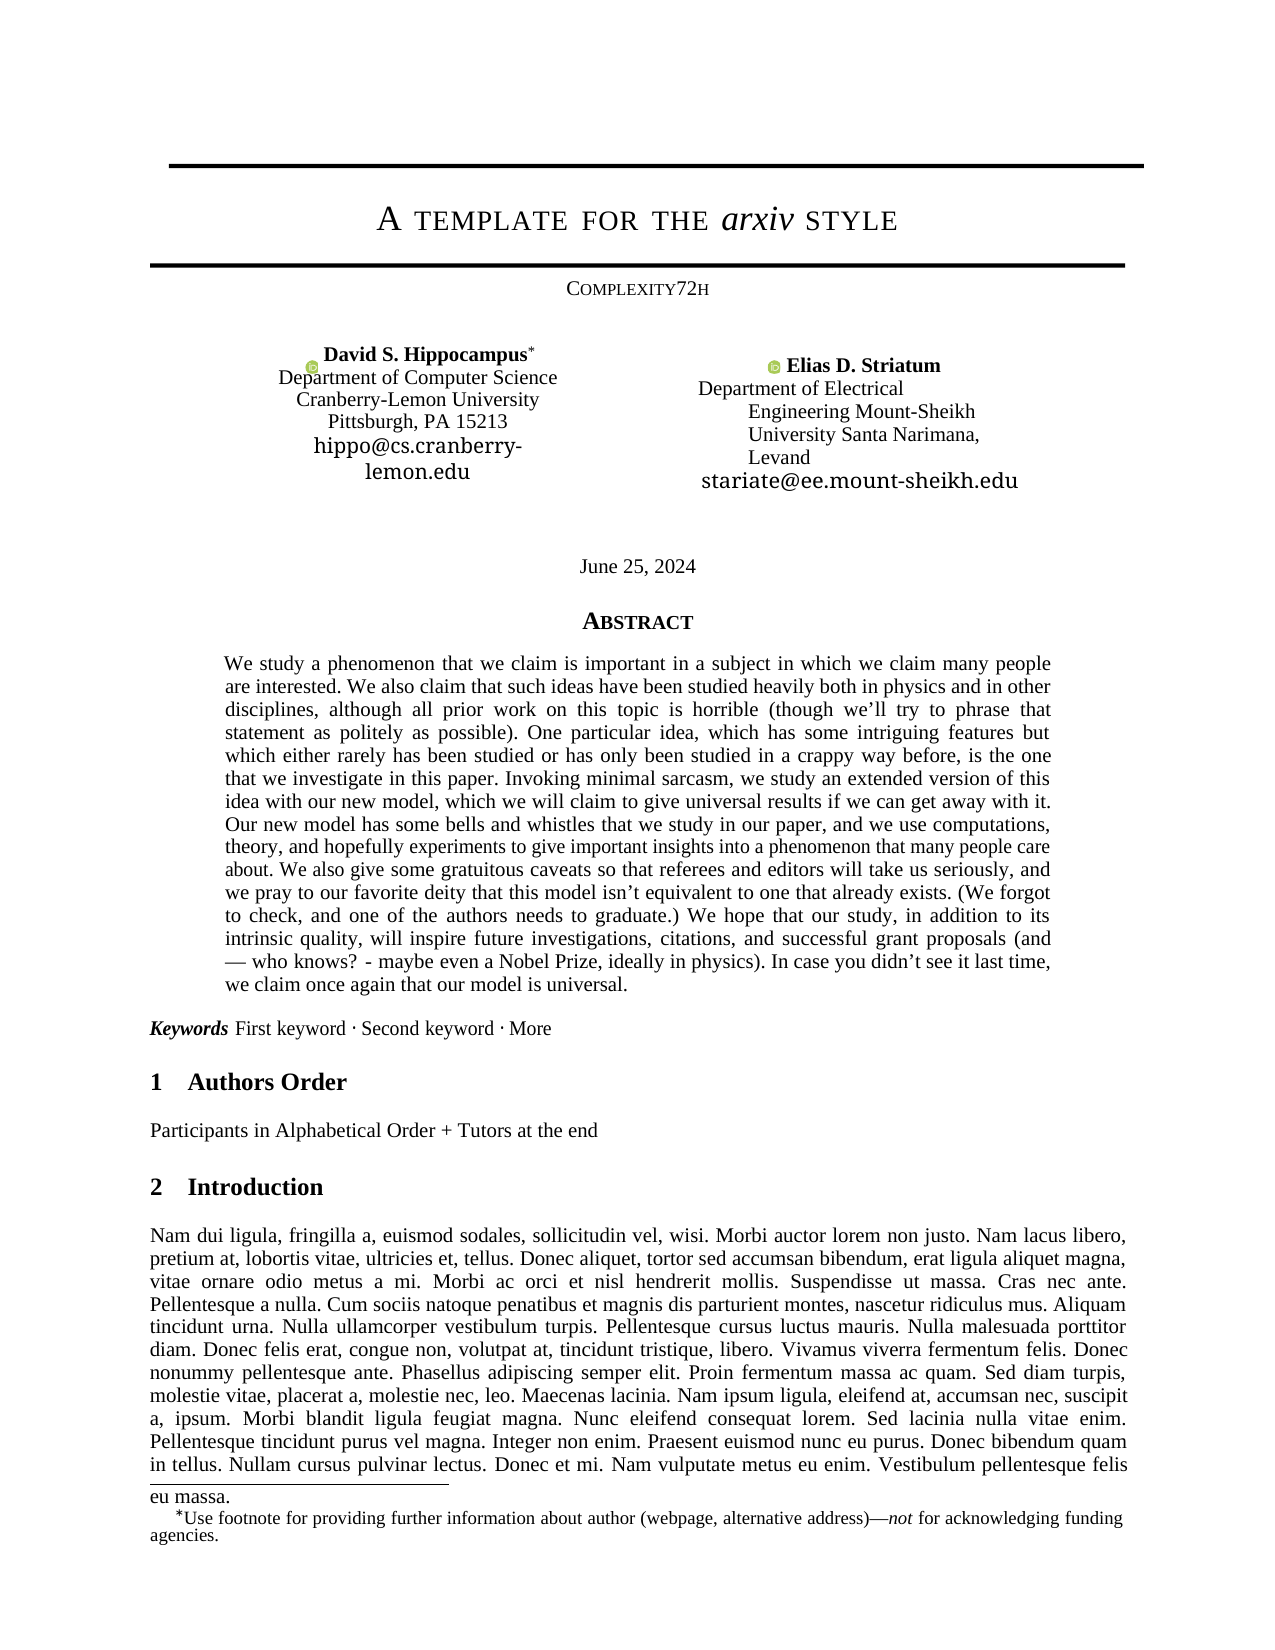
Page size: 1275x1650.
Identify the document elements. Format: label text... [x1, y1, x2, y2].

text ABSTRACT [286, 606, 990, 635]
text A TEMPLATE FOR THE arxiv STYLE [284, 198, 990, 238]
text ∗Use footnote for providing further information about author (webpage, alternative address)—not for acknowledging funding agencies. [150, 1508, 1126, 1546]
subtitle Authors Order [150, 1067, 1139, 1095]
text stariate@ee.mount-sheikh.edu [701, 469, 1139, 493]
text Nam dui ligula, fringilla a, euismod sodales, sollicitudin vel, wisi. Morbi auctor lorem non justo. Nam lacus libero, pretium at, lobortis vitae, ultricies et, tellus. Donec aliquet, tortor sed accumsan bibendum, erat ligula aliquet magna, vitae ornare odio metus a mi. Morbi ac orci et nisl hendrerit mollis. Suspendisse ut massa. Cras nec ante. Pellentesque a nulla. Cum sociis natoque penatibus et magnis dis parturient montes, nascetur ridiculus mus. Aliquam tincidunt urna. Nulla ullamcorper vestibulum turpis. Pellentesque cursus luctus mauris. Nulla malesuada porttitor diam. Donec felis erat, congue non, volutpat at, tincidunt tristique, libero. Vivamus viverra fermentum felis. Donec nonummy pellentesque ante. Phasellus adipiscing semper elit. Proin fermentum massa ac quam. Sed diam turpis, molestie vitae, placerat a, molestie nec, leo. Maecenas lacinia. Nam ipsum ligula, eleifend at, accumsan nec, suscipit a, ipsum. Morbi blandit ligula feugiat magna. Nunc eleifend consequat lorem. Sed lacinia nulla vitae enim. Pellentesque tincidunt purus vel magna. Integer non enim. Praesent euismod nunc eu purus. Donec bibendum quam in tellus. Nullam cursus pulvinar lectus. Donec et mi. Nam vulputate metus eu enim. Vestibulum pellentesque felis eu massa. [149, 1224, 1128, 1508]
picture [767, 360, 781, 374]
text Department of Electrical Engineering Mount-Sheikh University Santa Narimana, Levand [698, 377, 1010, 469]
text Keywords First keyword · Second keyword · More [149, 1013, 1139, 1041]
subtitle David S. Hippocampus* [288, 343, 570, 366]
picture [305, 360, 318, 374]
text Participants in Alphabetical Order + Tutors at the end [150, 1118, 1139, 1142]
text We study a phenomenon that we claim is important in a subject in which we claim many people are interested. We also claim that such ideas have been studied heavily both in physics and in other disciplines, although all prior work on this topic is horrible (though we’ll try to phrase that statement as politely as possible). One particular idea, which has some intriguing features but which either rarely has been studied or has only been studied in a crappy way before, is the one that we investigate in this paper. Invoking minimal sarcasm, we study an extended version of this idea with our new model, which we will claim to give universal results if we can get away with it. Our new model has some bells and whistles that we study in our paper, and we use computations, theory, and hopefully experiments to give important insights into a phenomenon that many people care about. We also give some gratuitous caveats so that referees and editors will take us seriously, and we pray to our favorite deity that this model isn’t equivalent to one that already exists. (We forgot to check, and one of the authors needs to graduate.) We hope that our study, in addition to its intrinsic quality, will inspire future investigations, citations, and successful grant proposals (and — who knows? - maybe even a Nobel Prize, ideally in physics). In case you didn’t see it last time, we claim once again that our model is universal. [224, 652, 1051, 996]
subtitle Elias D. Striatum [786, 354, 1139, 377]
text Department of Computer Science Cranberry-Lemon University Pittsburgh, PA 15213 hippo@cs.cranberry-lemon.edu [265, 367, 570, 486]
text June 25, 2024 [286, 554, 990, 578]
subtitle Introduction [150, 1172, 1139, 1201]
text COMPLEXITY72H [286, 276, 990, 300]
